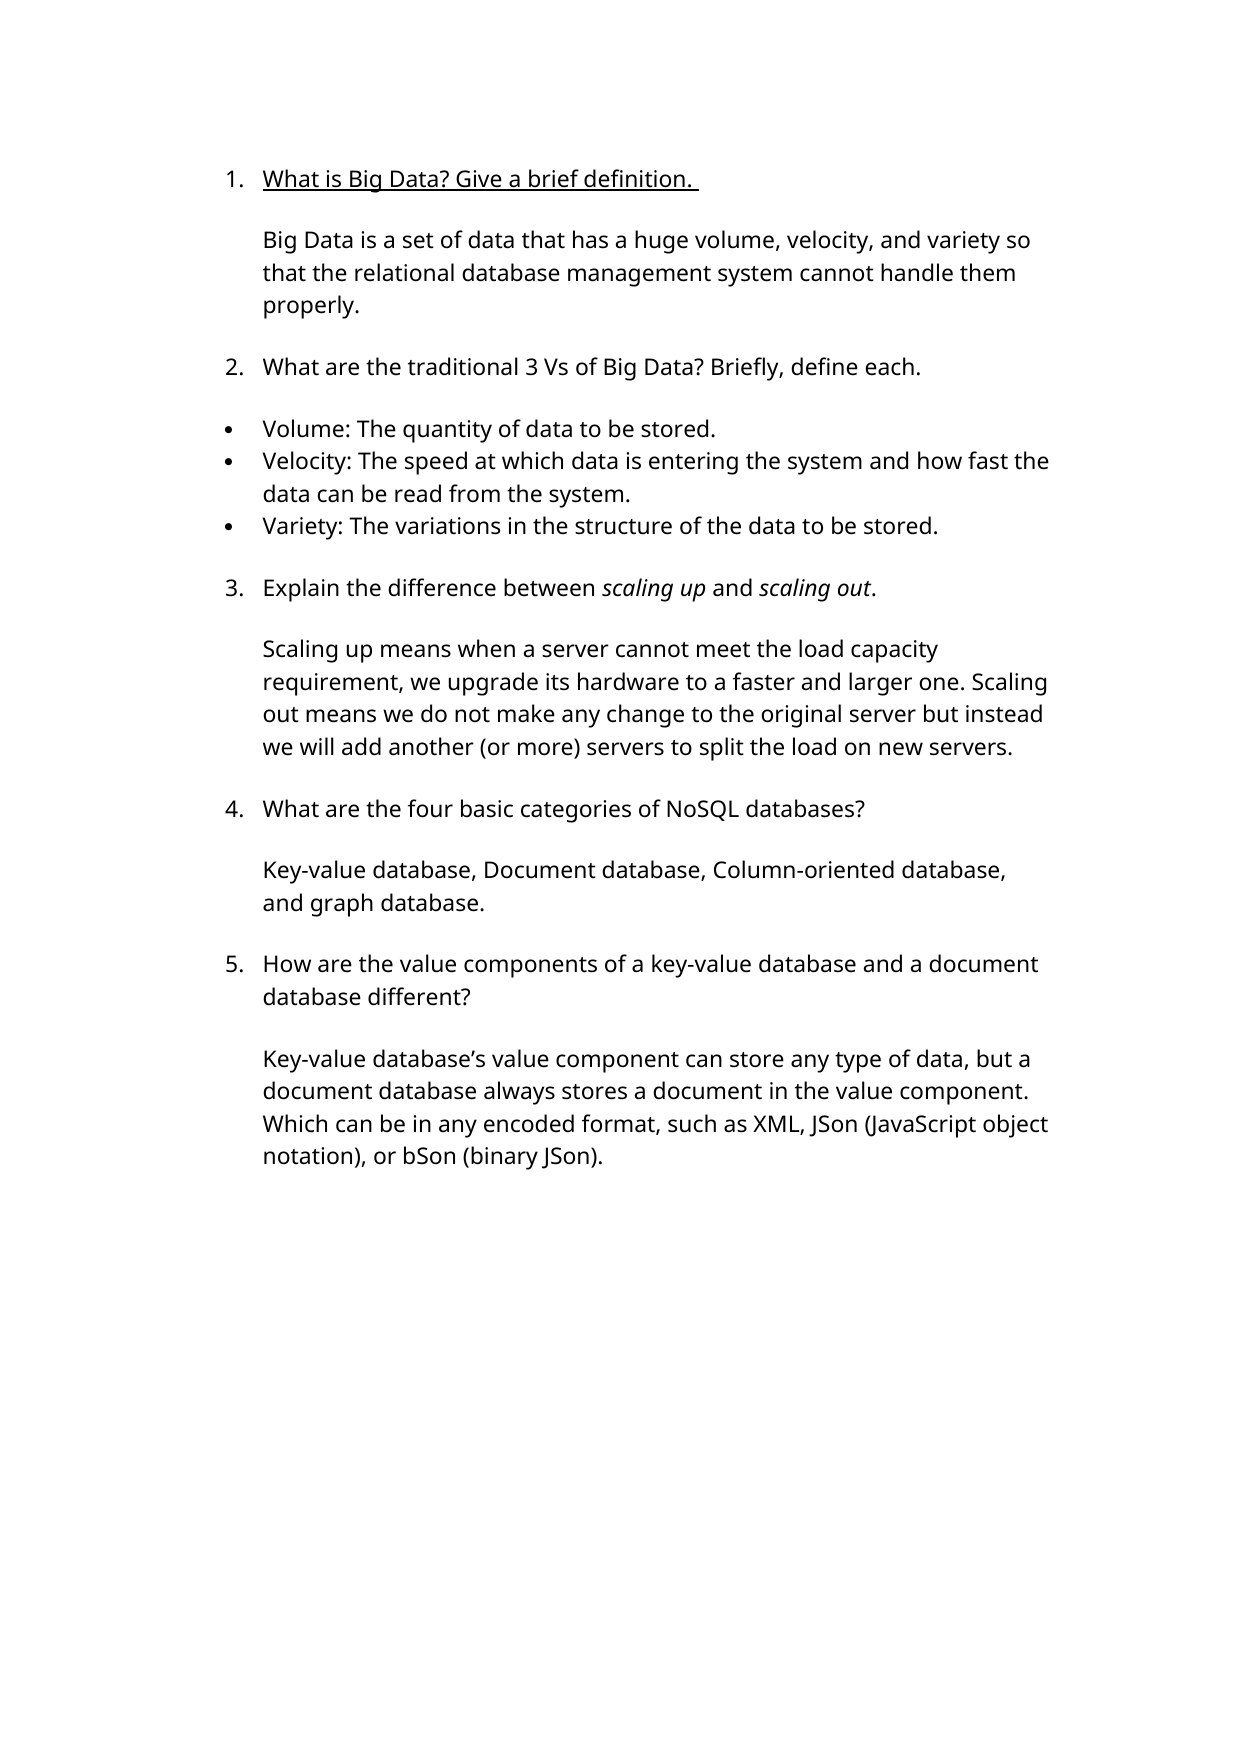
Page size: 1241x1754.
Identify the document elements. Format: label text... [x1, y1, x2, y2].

list Variety: The variations in the structure of the data to be stored. [225, 509, 1053, 542]
text Key-value database’s value component can store any type of data, but a document database always stores a document in the value component. Which can be in any encoded format, such as XML, JSon (JavaScript object notation), or bSon (binary JSon). [262, 1042, 1053, 1172]
list How are the value components of a key-value database and a document database different? [225, 948, 1053, 1013]
text Key-value database, Document database, Column-oriented database, and graph database. [262, 854, 1053, 919]
list What is Big Data? Give a brief definition. [225, 162, 1053, 194]
text Big Data is a set of data that has a huge volume, velocity, and variety so that the relational database management system cannot handle them properly. [262, 224, 1053, 321]
text Scaling up means when a server cannot meet the load capacity requirement, we upgrade its hardware to a faster and larger one. Scaling out means we do not make any change to the original server but instead we will add another (or more) servers to split the load on new servers. [262, 633, 1053, 763]
list What are the traditional 3 Vs of Big Data? Briefly, define each. [225, 350, 1053, 383]
list What are the four basic categories of NoSQL databases? [225, 792, 1053, 824]
list Velocity: The speed at which data is entering the system and how fast the data can be read from the system. [225, 444, 1053, 509]
list Volume: The quantity of data to be stored. [225, 412, 1053, 444]
list Explain the difference between scaling up and scaling out. [225, 571, 1053, 604]
